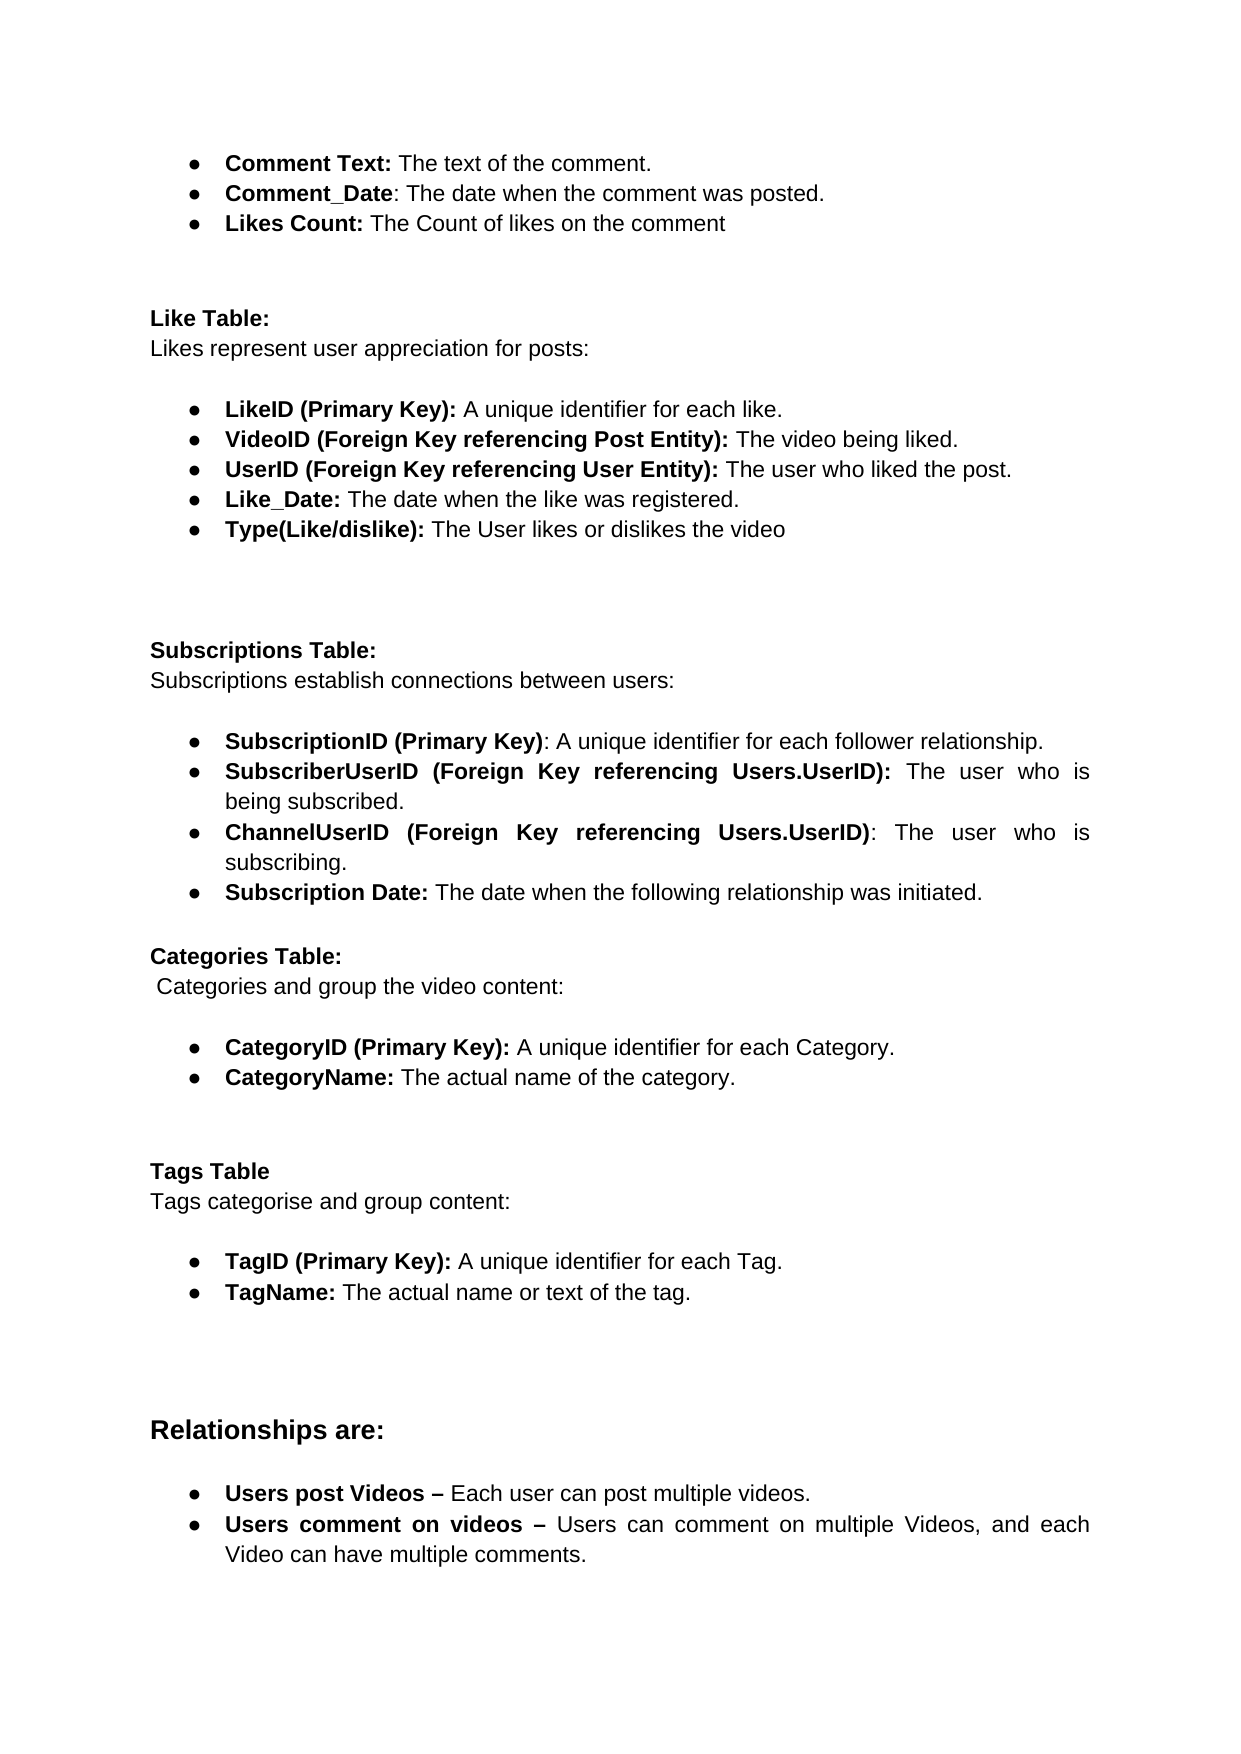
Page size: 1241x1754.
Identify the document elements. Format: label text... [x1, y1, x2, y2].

list CategoryName: The actual name of the category. [187, 1064, 1090, 1090]
text Categories and group the video content: [150, 973, 1090, 999]
list UserID (Foreign Key referencing User Entity): The user who liked the post. [187, 456, 1090, 482]
list TagID (Primary Key): A unique identifier for each Tag. [187, 1248, 1090, 1275]
list Subscription Date: The date when the following relationship was initiated. [187, 879, 1090, 905]
list Comment_Date: The date when the comment was posted. [187, 180, 1090, 207]
list SubscriberUserID (Foreign Key referencing Users.UserID): The user who is being subscribed. [187, 758, 1090, 815]
list Like_Date: The date when the like was registered. [187, 486, 1090, 513]
text Categories Table: [150, 943, 1090, 969]
text Tags categorise and group content: [150, 1188, 1090, 1214]
list ChannelUserID (Foreign Key referencing Users.UserID): The user who is subscribing. [187, 818, 1090, 875]
list TagName: The actual name or text of the tag. [187, 1278, 1090, 1305]
list CategoryID (Primary Key): A unique identifier for each Category. [187, 1033, 1090, 1060]
text Like Table: [150, 305, 1090, 331]
list Likes Count: The Count of likes on the comment [187, 210, 1090, 237]
list SubscriptionID (Primary Key): A unique identifier for each follower relationship. [187, 728, 1090, 754]
text Subscriptions Table: [150, 637, 1090, 664]
list LikeID (Primary Key): A unique identifier for each like. [187, 396, 1090, 422]
list Comment Text: The text of the comment. [187, 150, 1090, 176]
list VideoID (Foreign Key referencing Post Entity): The video being liked. [187, 426, 1090, 452]
text Likes represent user appreciation for posts: [150, 335, 1090, 362]
text Relationships are: [150, 1414, 1090, 1446]
list Users post Videos – Each user can post multiple videos. [187, 1480, 1090, 1507]
list Type(Like/dislike): The User likes or dislikes the video [187, 516, 1090, 543]
text Subscriptions establish connections between users: [150, 667, 1090, 694]
text Tags Table [150, 1158, 1090, 1184]
list Users comment on videos – Users can comment on multiple Videos, and each Video can have multiple comments. [187, 1511, 1090, 1567]
